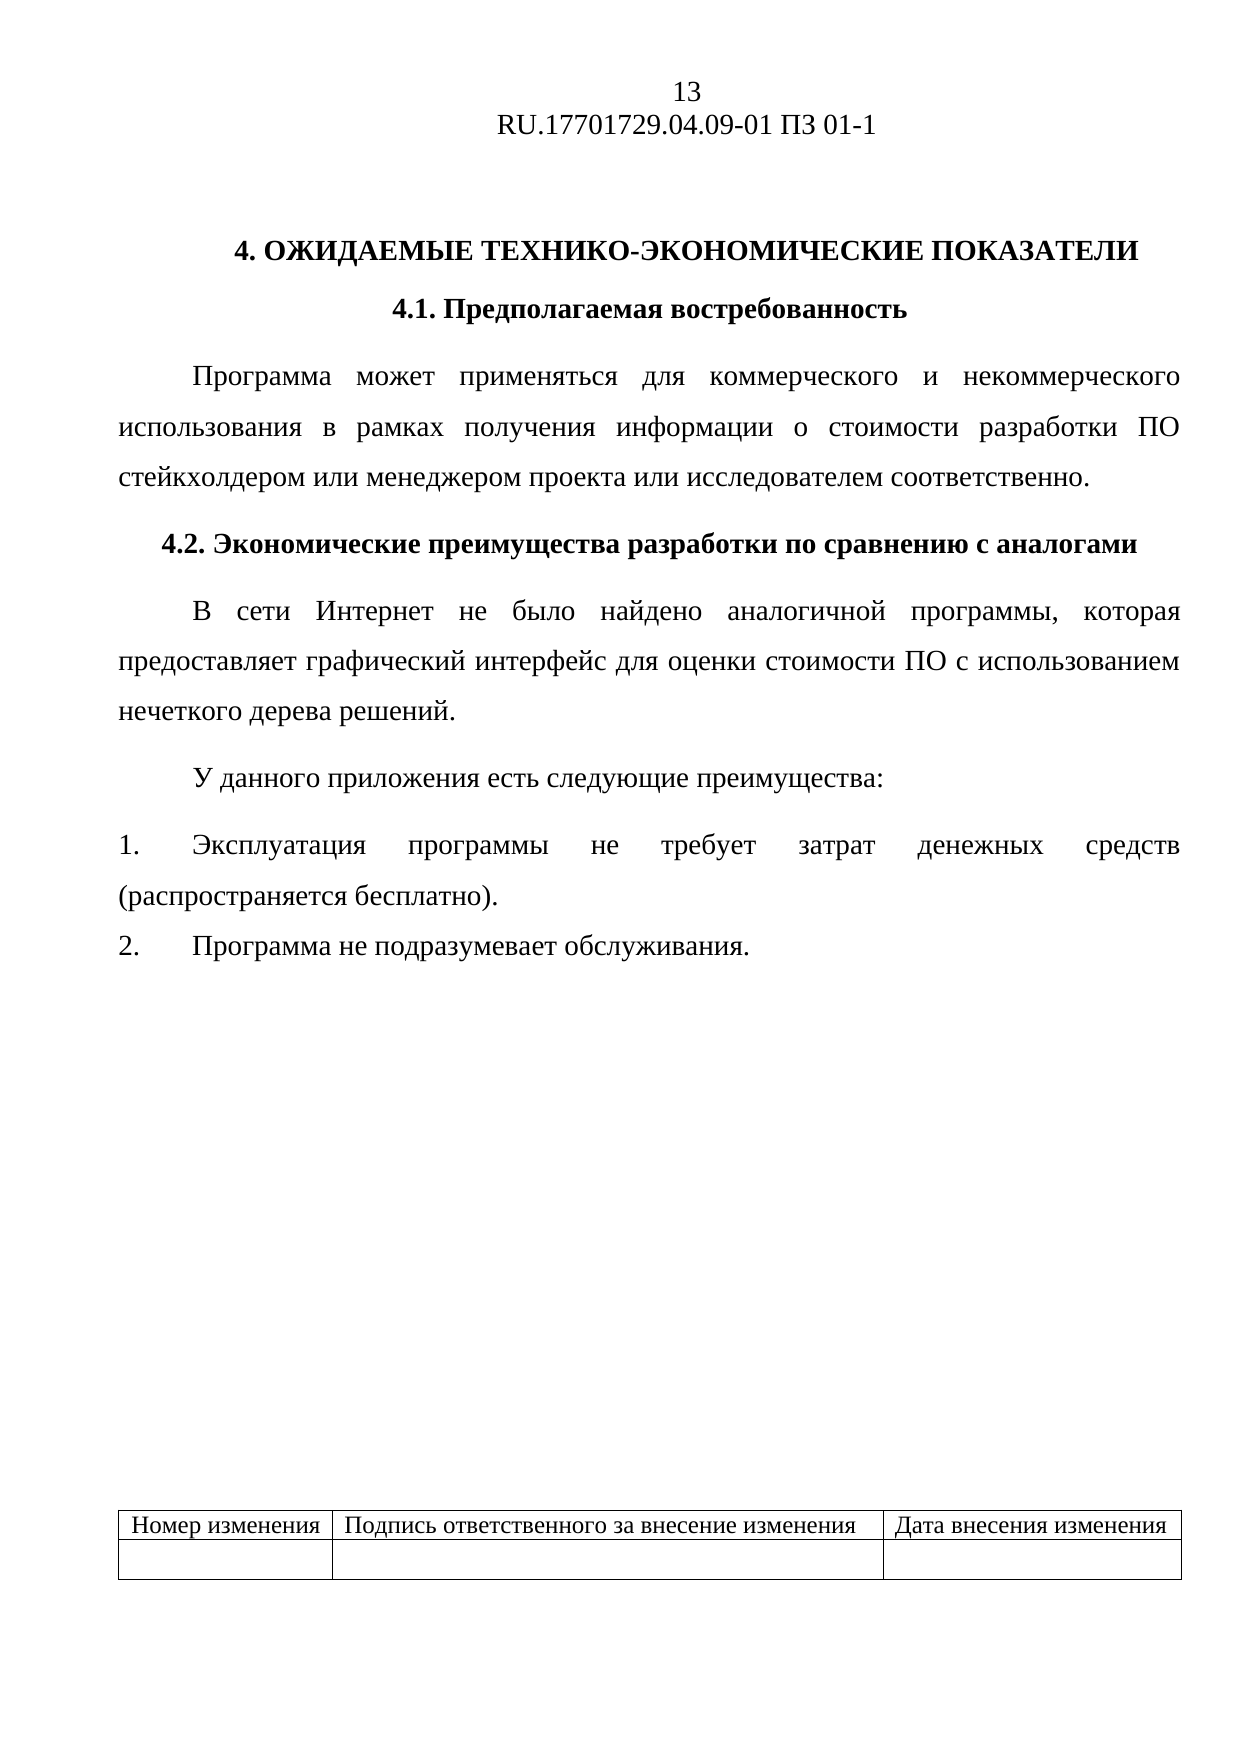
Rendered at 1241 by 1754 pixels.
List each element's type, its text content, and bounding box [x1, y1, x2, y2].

subtitle 4.2. Экономические преимущества разработки по сравнению с аналогами [118, 526, 1181, 559]
list Эксплуатация программы не требует затрат денежных средств (распространяется бесплатно). [118, 827, 1181, 911]
text В сети Интернет не было найдено аналогичной программы, которая предоставляет графический интерфейс для оценки стоимости ПО с использованием нечеткого дерева решений. [118, 593, 1181, 727]
subtitle 4.1. Предполагаемая востребованность [118, 291, 1181, 325]
list Программа не подразумевает обслуживания. [118, 928, 1181, 962]
text У данного приложения есть следующие преимущества: [118, 761, 1181, 794]
subtitle 4. Ожидаемые технико-экономические показатели [118, 233, 1181, 266]
text Программа может применяться для коммерческого и некоммерческого использования в рамках получения информации о стоимости разработки ПО стейкхолдером или менеджером проекта или исследователем соответственно. [118, 358, 1181, 492]
